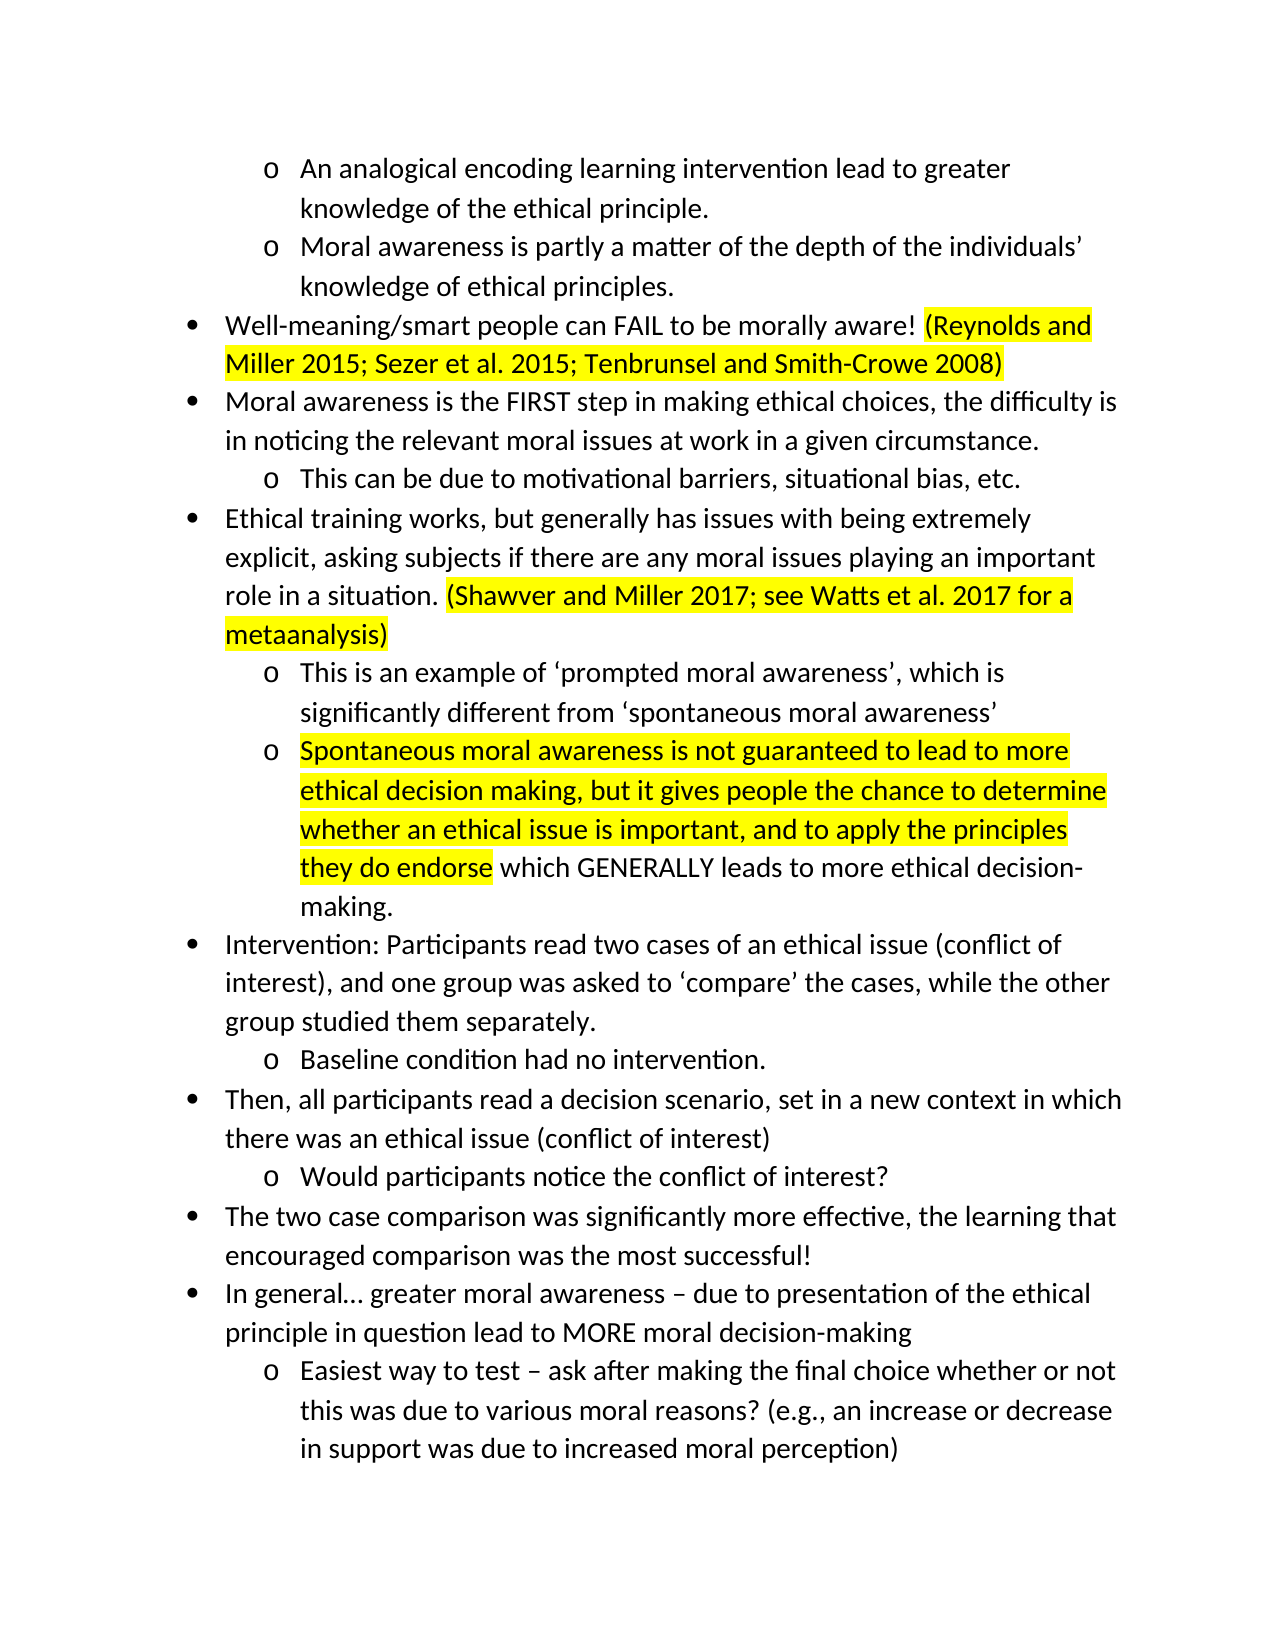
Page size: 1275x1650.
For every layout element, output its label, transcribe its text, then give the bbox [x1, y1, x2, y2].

list Then, all participants read a decision scenario, set in a new context in which there was an ethical issue (conflict of interest) [187, 1081, 1125, 1156]
list In general… greater moral awareness – due to presentation of the ethical principle in question lead to MORE moral decision-making [187, 1275, 1125, 1349]
list An analogical encoding learning intervention lead to greater knowledge of the ethical principle. [262, 150, 1125, 226]
list Ethical training works, but generally has issues with being extremely explicit, asking subjects if there are any moral issues playing an important role in a situation. (Shawver and Miller 2017; see Watts et al. 2017 for a metaanalysis) [187, 500, 1125, 651]
list Well-meaning/smart people can FAIL to be morally aware! (Reynolds and Miller 2015; Sezer et al. 2015; Tenbrunsel and Smith-Crowe 2008) [187, 307, 1125, 381]
list Would participants notice the conflict of interest? [262, 1158, 1125, 1195]
list This is an example of ‘prompted moral awareness’, which is significantly different from ‘spontaneous moral awareness’ [262, 654, 1125, 730]
list The two case comparison was significantly more effective, the learning that encouraged comparison was the most successful! [187, 1198, 1125, 1272]
list Baseline condition had no intervention. [262, 1041, 1125, 1078]
list Moral awareness is partly a matter of the depth of the individuals’ knowledge of ethical principles. [262, 228, 1125, 304]
list Spontaneous moral awareness is not guaranteed to lead to more ethical decision making, but it gives people the chance to determine whether an ethical issue is important, and to apply the principles they do endorse which GENERALLY leads to more ethical decision-making. [262, 732, 1125, 923]
list Moral awareness is the FIRST step in making ethical choices, the difficulty is in noticing the relevant moral issues at work in a given circumstance. [187, 383, 1125, 458]
list Intervention: Participants read two cases of an ethical issue (conflict of interest), and one group was asked to ‘compare’ the cases, while the other group studied them separately. [187, 926, 1125, 1039]
list Easiest way to test – ask after making the final choice whether or not this was due to various moral reasons? (e.g., an increase or decrease in support was due to increased moral perception) [262, 1352, 1125, 1466]
list This can be due to motivational barriers, situational bias, etc. [262, 460, 1125, 497]
